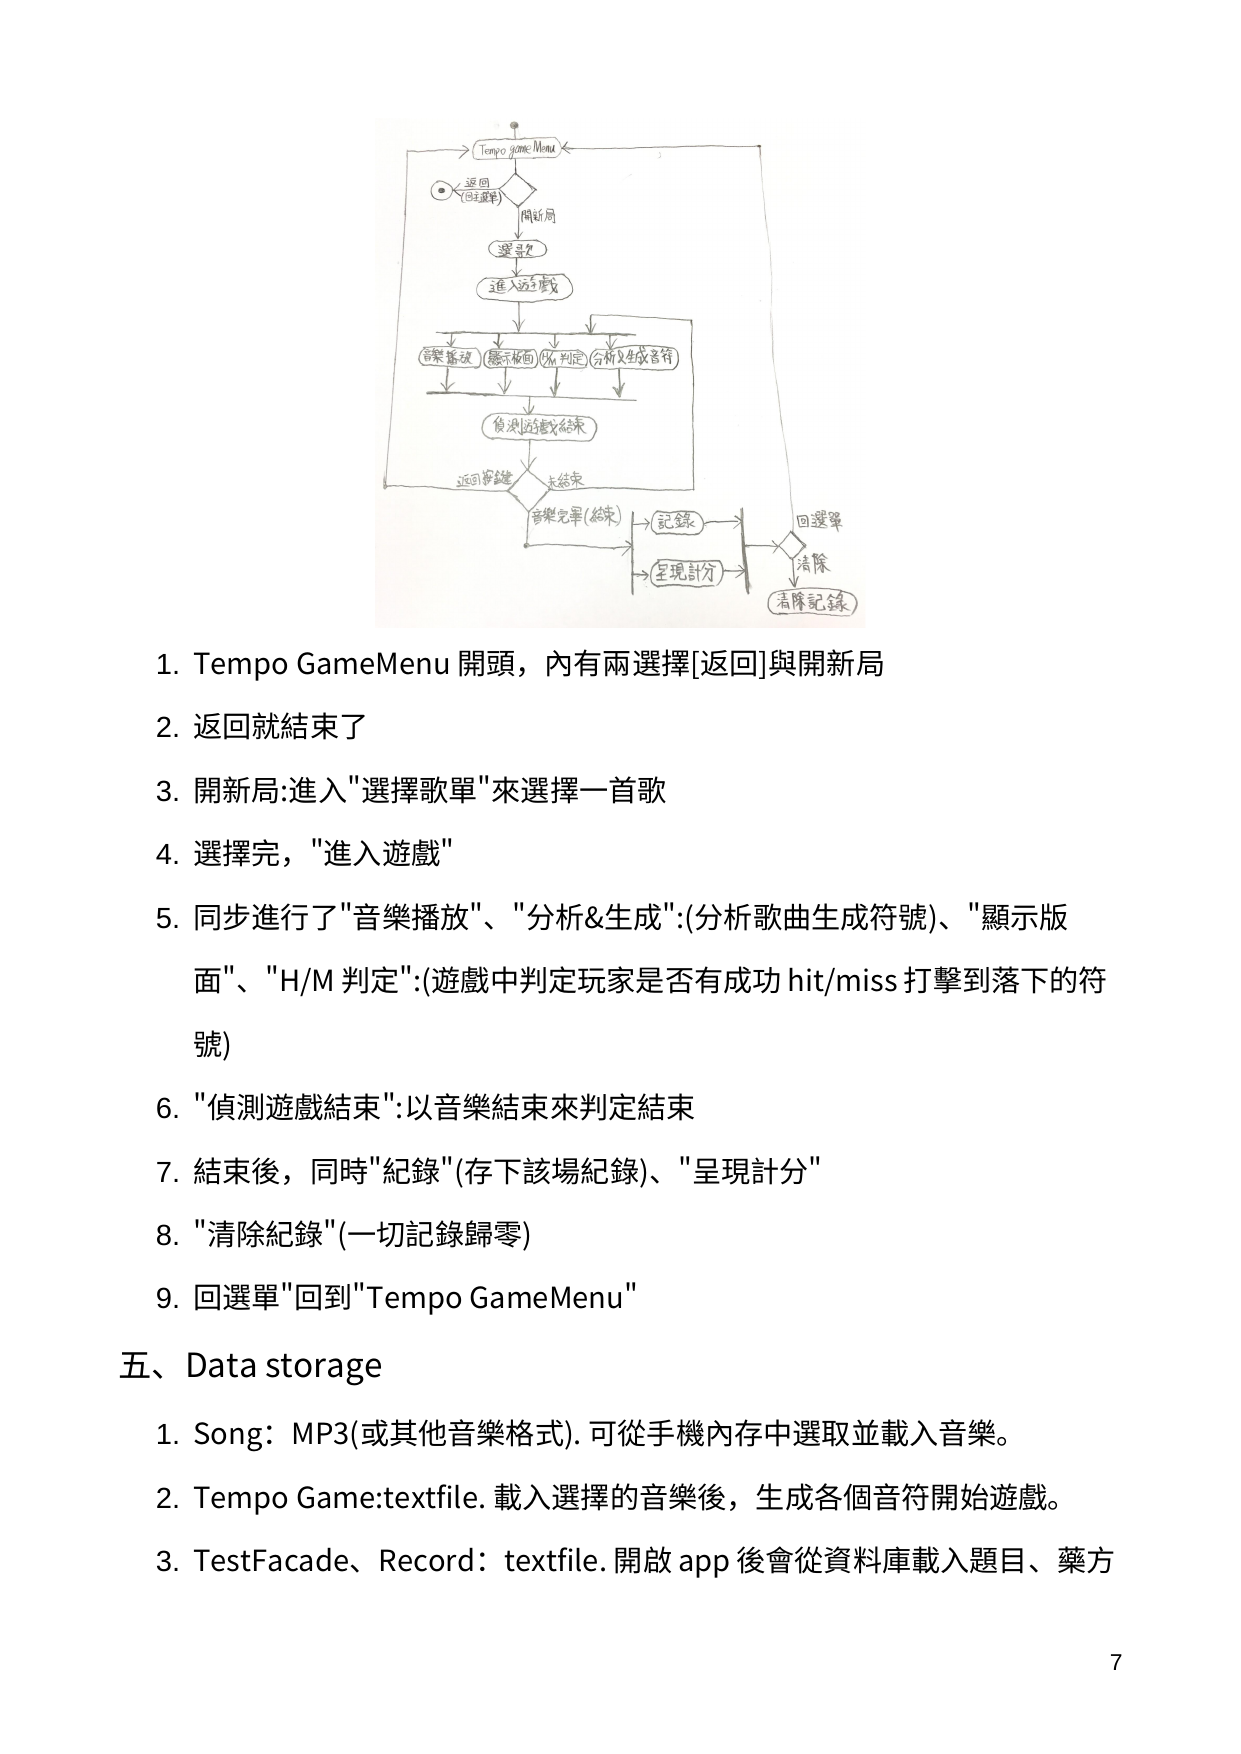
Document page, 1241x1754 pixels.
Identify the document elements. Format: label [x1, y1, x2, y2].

picture [375, 118, 866, 628]
